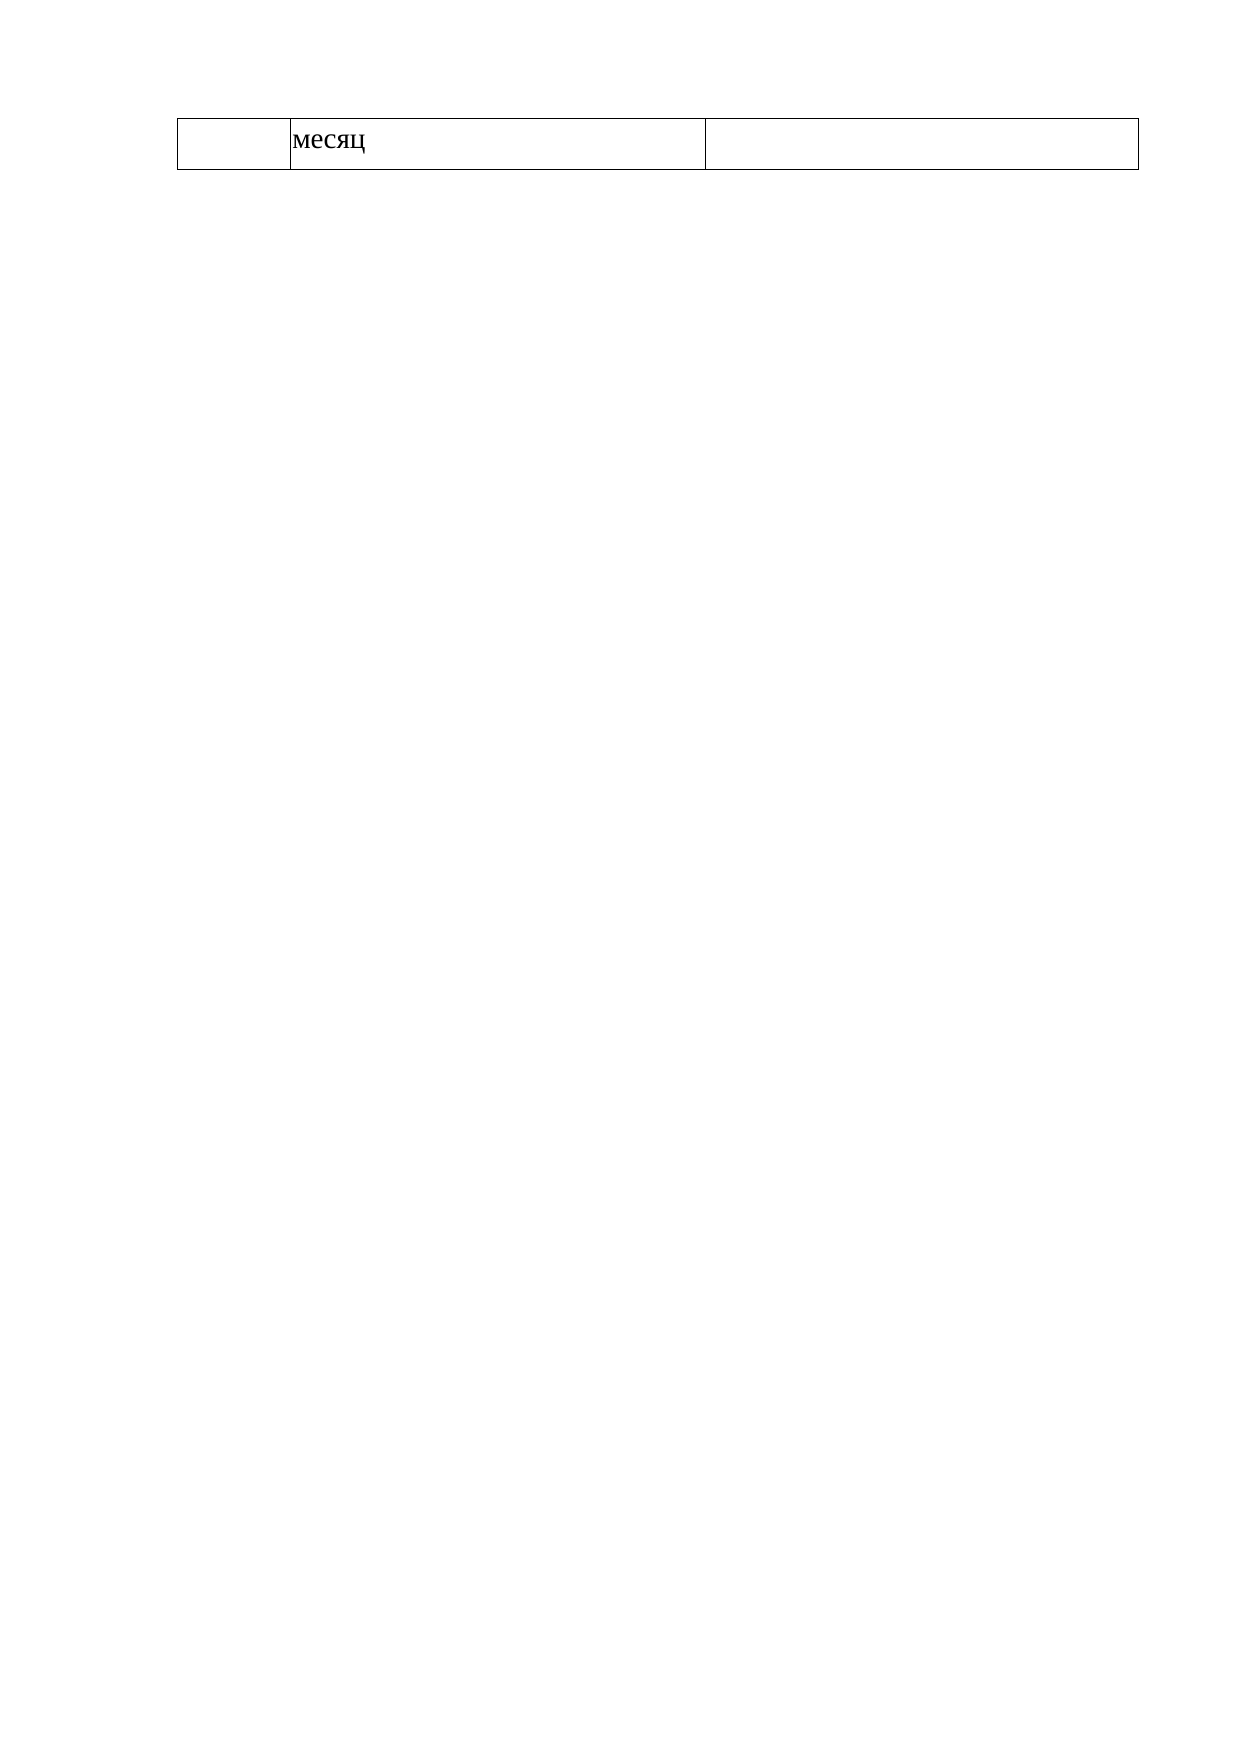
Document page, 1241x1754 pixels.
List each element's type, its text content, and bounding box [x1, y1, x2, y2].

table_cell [706, 119, 1138, 169]
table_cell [291, 119, 705, 169]
table_cell 38 [178, 119, 290, 169]
